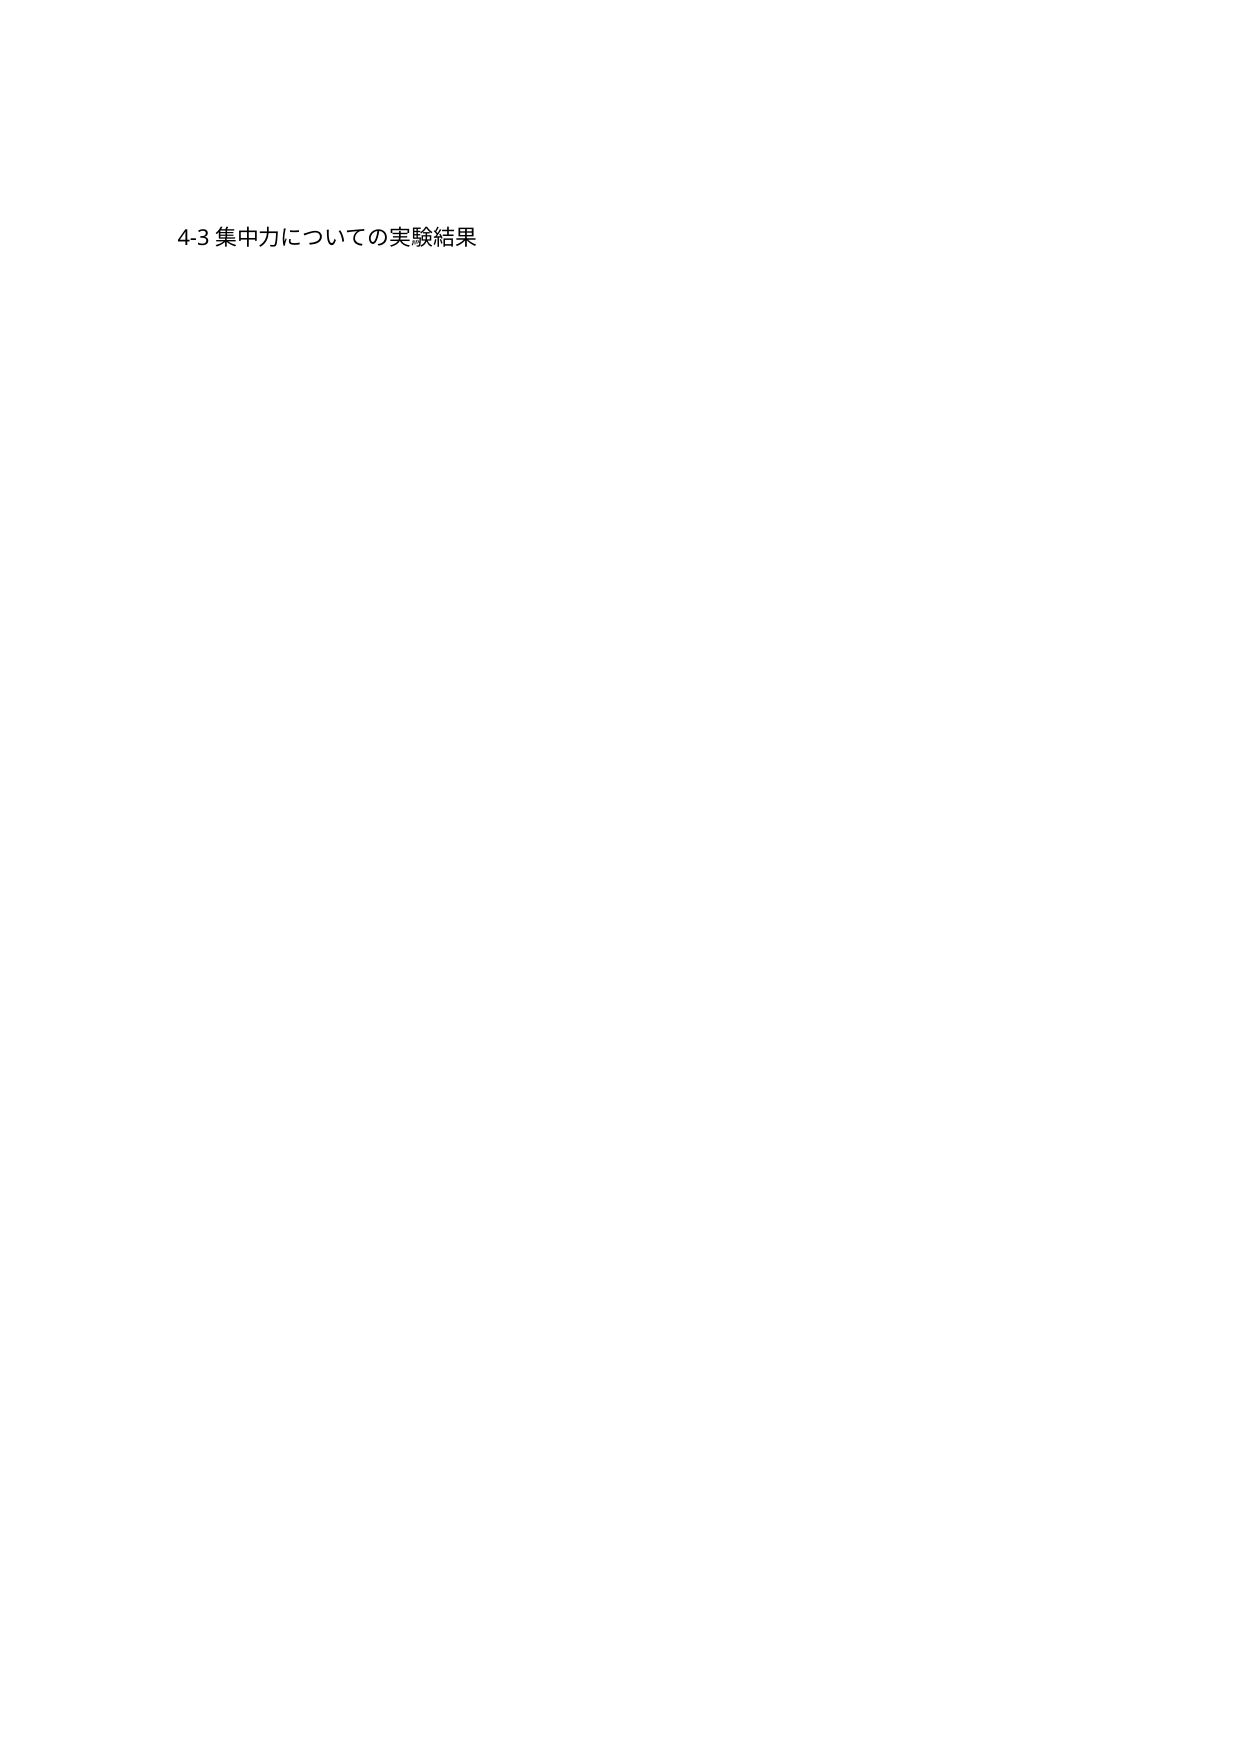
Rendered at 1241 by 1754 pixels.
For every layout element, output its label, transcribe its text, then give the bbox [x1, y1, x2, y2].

text 4-3 集中力についての実験結果 [177, 217, 1063, 254]
